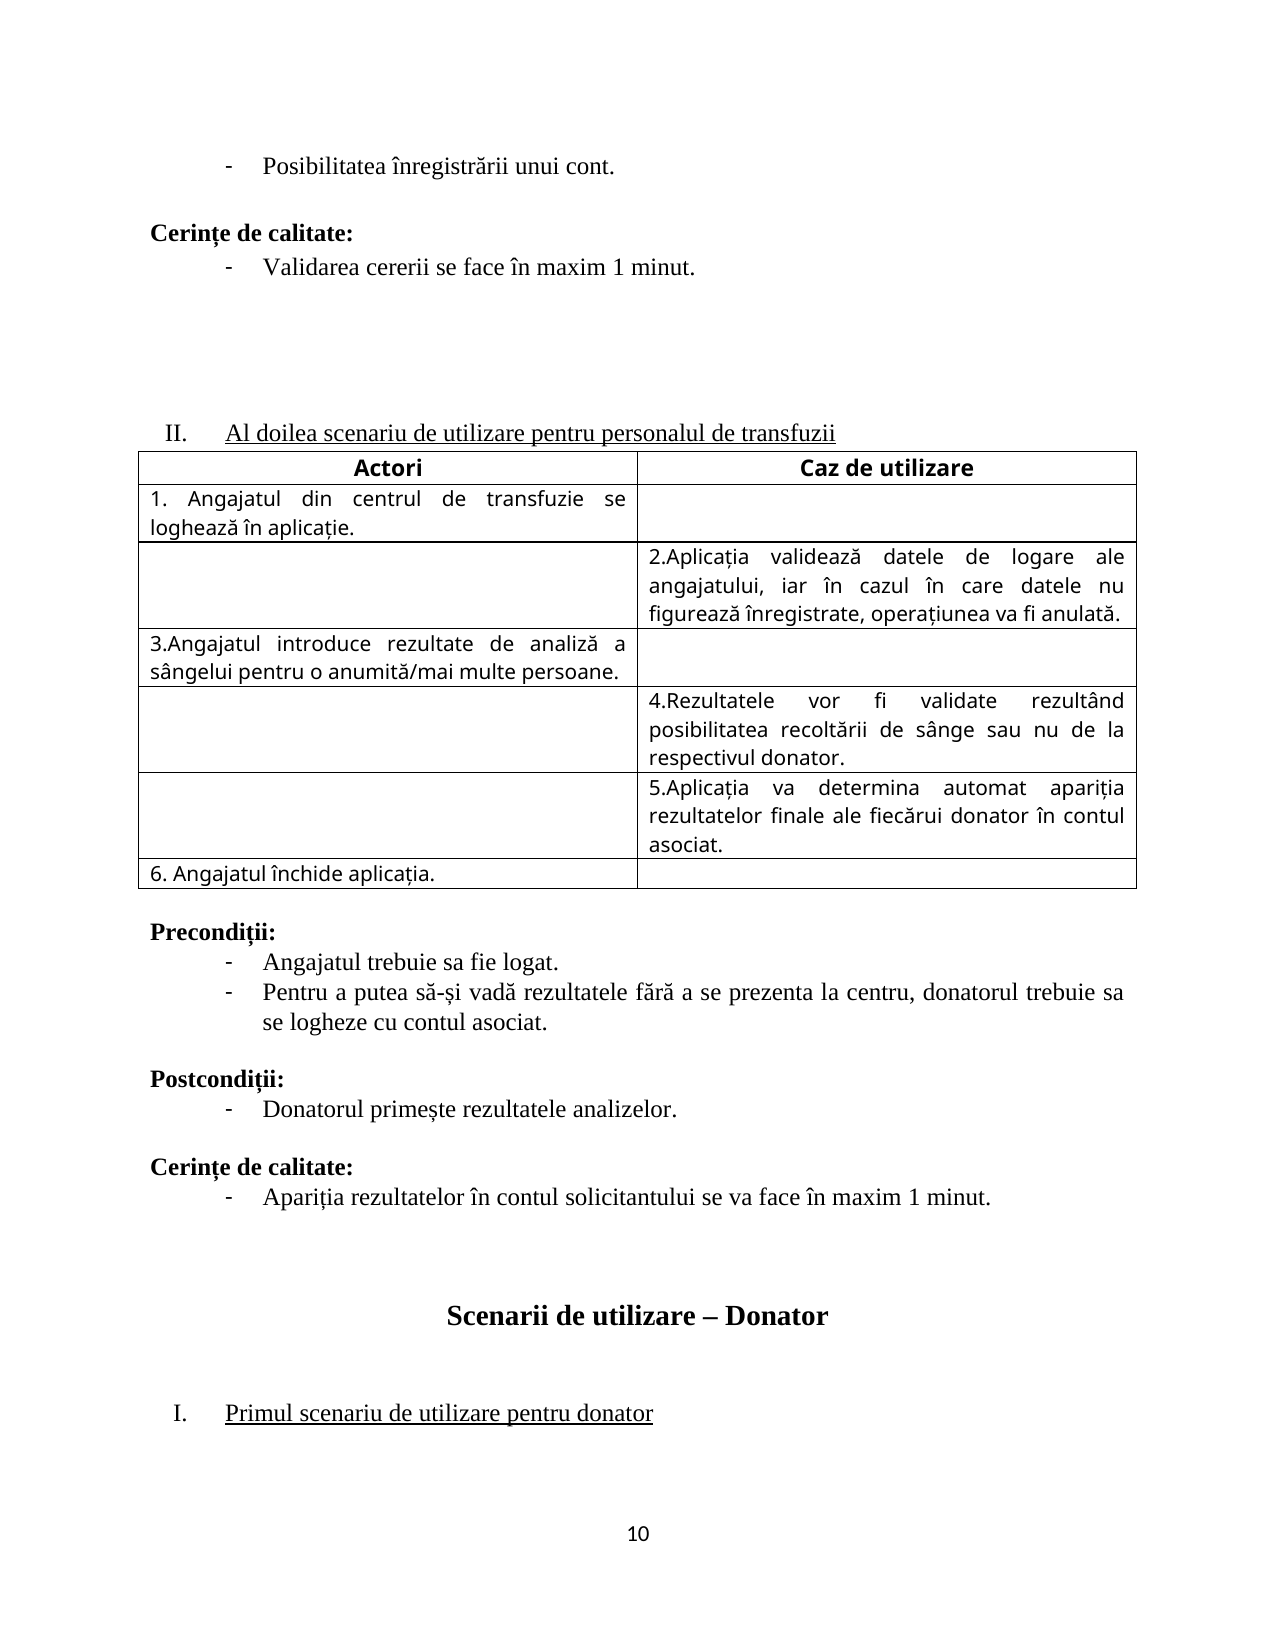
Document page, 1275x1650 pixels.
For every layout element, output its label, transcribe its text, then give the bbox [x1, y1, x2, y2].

table_cell 2.Aplicația validează datele de logare ale angajatului, iar în cazul în care datele nu figurează înregistrate, operațiunea va fi anulată. [638, 543, 1136, 628]
table_cell [139, 687, 637, 772]
text Postcondiții: [150, 1064, 1125, 1093]
text Scenarii de utilizare – Donator [150, 1298, 1125, 1332]
table_cell 3.Angajatul introduce rezultate de analiză a sângelui pentru o anumită/mai multe persoane. [139, 629, 637, 686]
table_cell [139, 543, 637, 628]
list Apariția rezultatelor în contul solicitantului se va face în maxim 1 minut. [225, 1181, 1125, 1211]
text Precondiții: [150, 917, 1125, 946]
list Primul scenariu de utilizare pentru donator [187, 1398, 1125, 1427]
table_cell [638, 485, 1136, 541]
table_cell 5.Aplicația va determina automat apariția rezultatelor finale ale fiecărui donator în contul asociat. [638, 773, 1136, 858]
table_header Caz de utilizare [638, 452, 1136, 483]
list Donatorul primește rezultatele analizelor. [225, 1093, 1125, 1123]
list Al doilea scenariu de utilizare pentru personalul de transfuzii [187, 418, 1125, 447]
table_cell 4.Rezultatele vor fi validate rezultând posibilitatea recoltării de sânge sau nu de la respectivul donator. [638, 687, 1136, 772]
table_cell 1. Angajatul din centrul de transfuzie se loghează în aplicație. [139, 485, 637, 541]
text Cerințe de calitate: [150, 1152, 1125, 1181]
table_cell [638, 629, 1136, 686]
list Pentru a putea să-și vadă rezultatele fără a se prezenta la centru, donatorul trebuie sa se logheze cu contul asociat. [225, 976, 1125, 1035]
table_cell [638, 859, 1136, 888]
table_cell 6. Angajatul închide aplicația. [139, 859, 637, 888]
list Angajatul trebuie sa fie logat. [225, 946, 1125, 976]
list Posibilitatea înregistrării unui cont. [225, 150, 1125, 181]
table_header Actori [139, 452, 637, 483]
list Validarea cererii se face în maxim 1 minut. [225, 251, 1125, 282]
text Cerințe de calitate: [150, 218, 1125, 247]
table_cell [139, 773, 637, 858]
